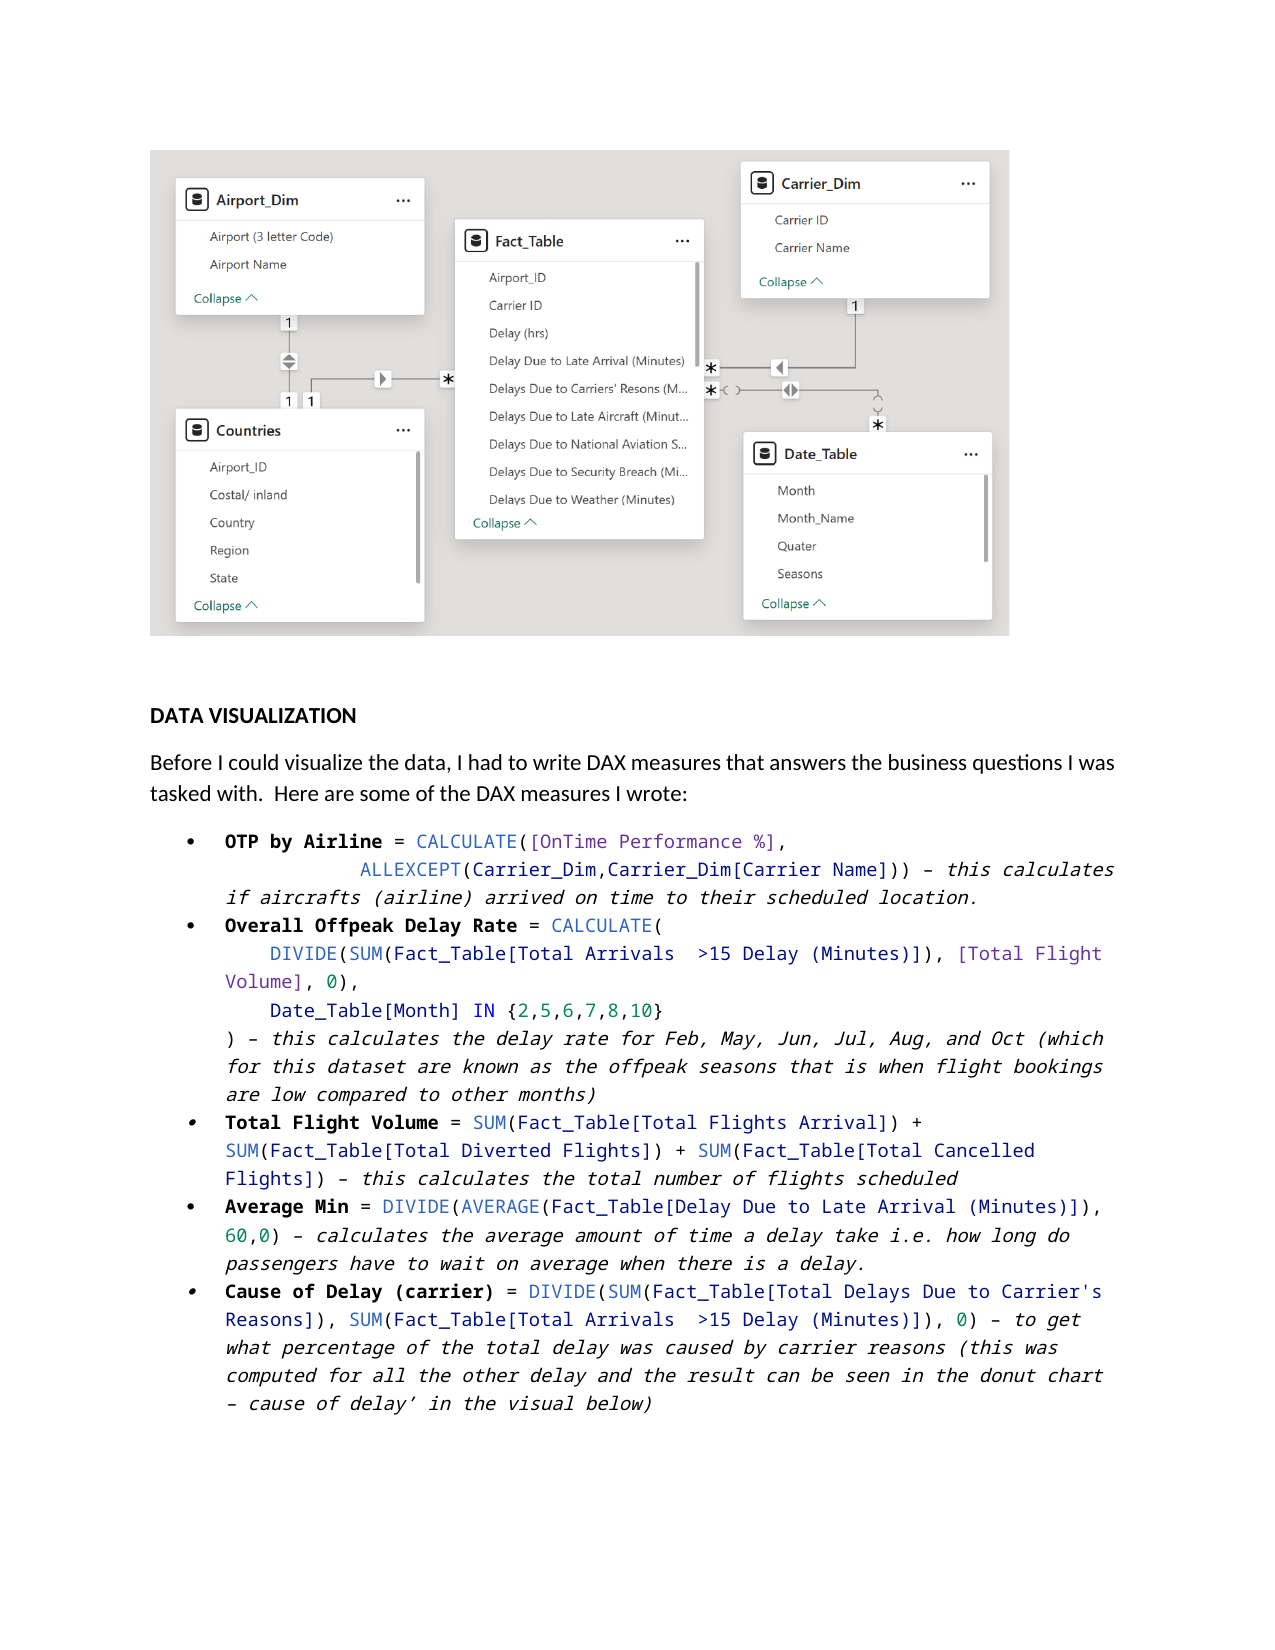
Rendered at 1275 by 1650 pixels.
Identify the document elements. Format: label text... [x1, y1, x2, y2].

list Date_Table[Month] IN {2,5,6,7,8,10} [225, 994, 1125, 1022]
list OTP by Airline = CALCULATE([OnTime Performance %], [187, 826, 1125, 854]
list Cause of Delay (carrier) = DIVIDE(SUM(Fact_Table[Total Delays Due to Carrier's Reasons]), SUM(Fact_Table[Total Arrivals >15 Delay (Minutes)]), 0) – to get what percentage of the total delay was caused by carrier reasons (this was computed for all the other delay and the result can be seen in the donut chart – cause of delay’ in the visual below) [187, 1276, 1125, 1416]
list Average Min = DIVIDE(AVERAGE(Fact_Table[Delay Due to Late Arrival (Minutes)]), 60,0) – calculates the average amount of time a delay take i.e. how long do passengers have to wait on average when there is a delay. [187, 1191, 1125, 1276]
list ALLEXCEPT(Carrier_Dim,Carrier_Dim[Carrier Name])) – this calculates if aircrafts (airline) arrived on time to their scheduled location. [225, 854, 1125, 910]
list Total Flight Volume = SUM(Fact_Table[Total Flights Arrival]) + SUM(Fact_Table[Total Diverted Flights]) + SUM(Fact_Table[Total Cancelled Flights]) – this calculates the total number of flights scheduled [187, 1107, 1125, 1191]
list Overall Offpeak Delay Rate = CALCULATE( [187, 910, 1125, 938]
text Before I could visualize the data, I had to write DAX measures that answers the business questions I was tasked with. Here are some of the DAX measures I wrote: [150, 748, 1125, 807]
text DATA VISUALIZATION [150, 702, 1125, 730]
list ) – this calculates the delay rate for Feb, May, Jun, Jul, Aug, and Oct (which for this dataset are known as the offpeak seasons that is when flight bookings are low compared to other months) [225, 1022, 1125, 1107]
list DIVIDE(SUM(Fact_Table[Total Arrivals >15 Delay (Minutes)]), [Total Flight Volume], 0), [225, 938, 1125, 994]
picture [150, 150, 1010, 636]
